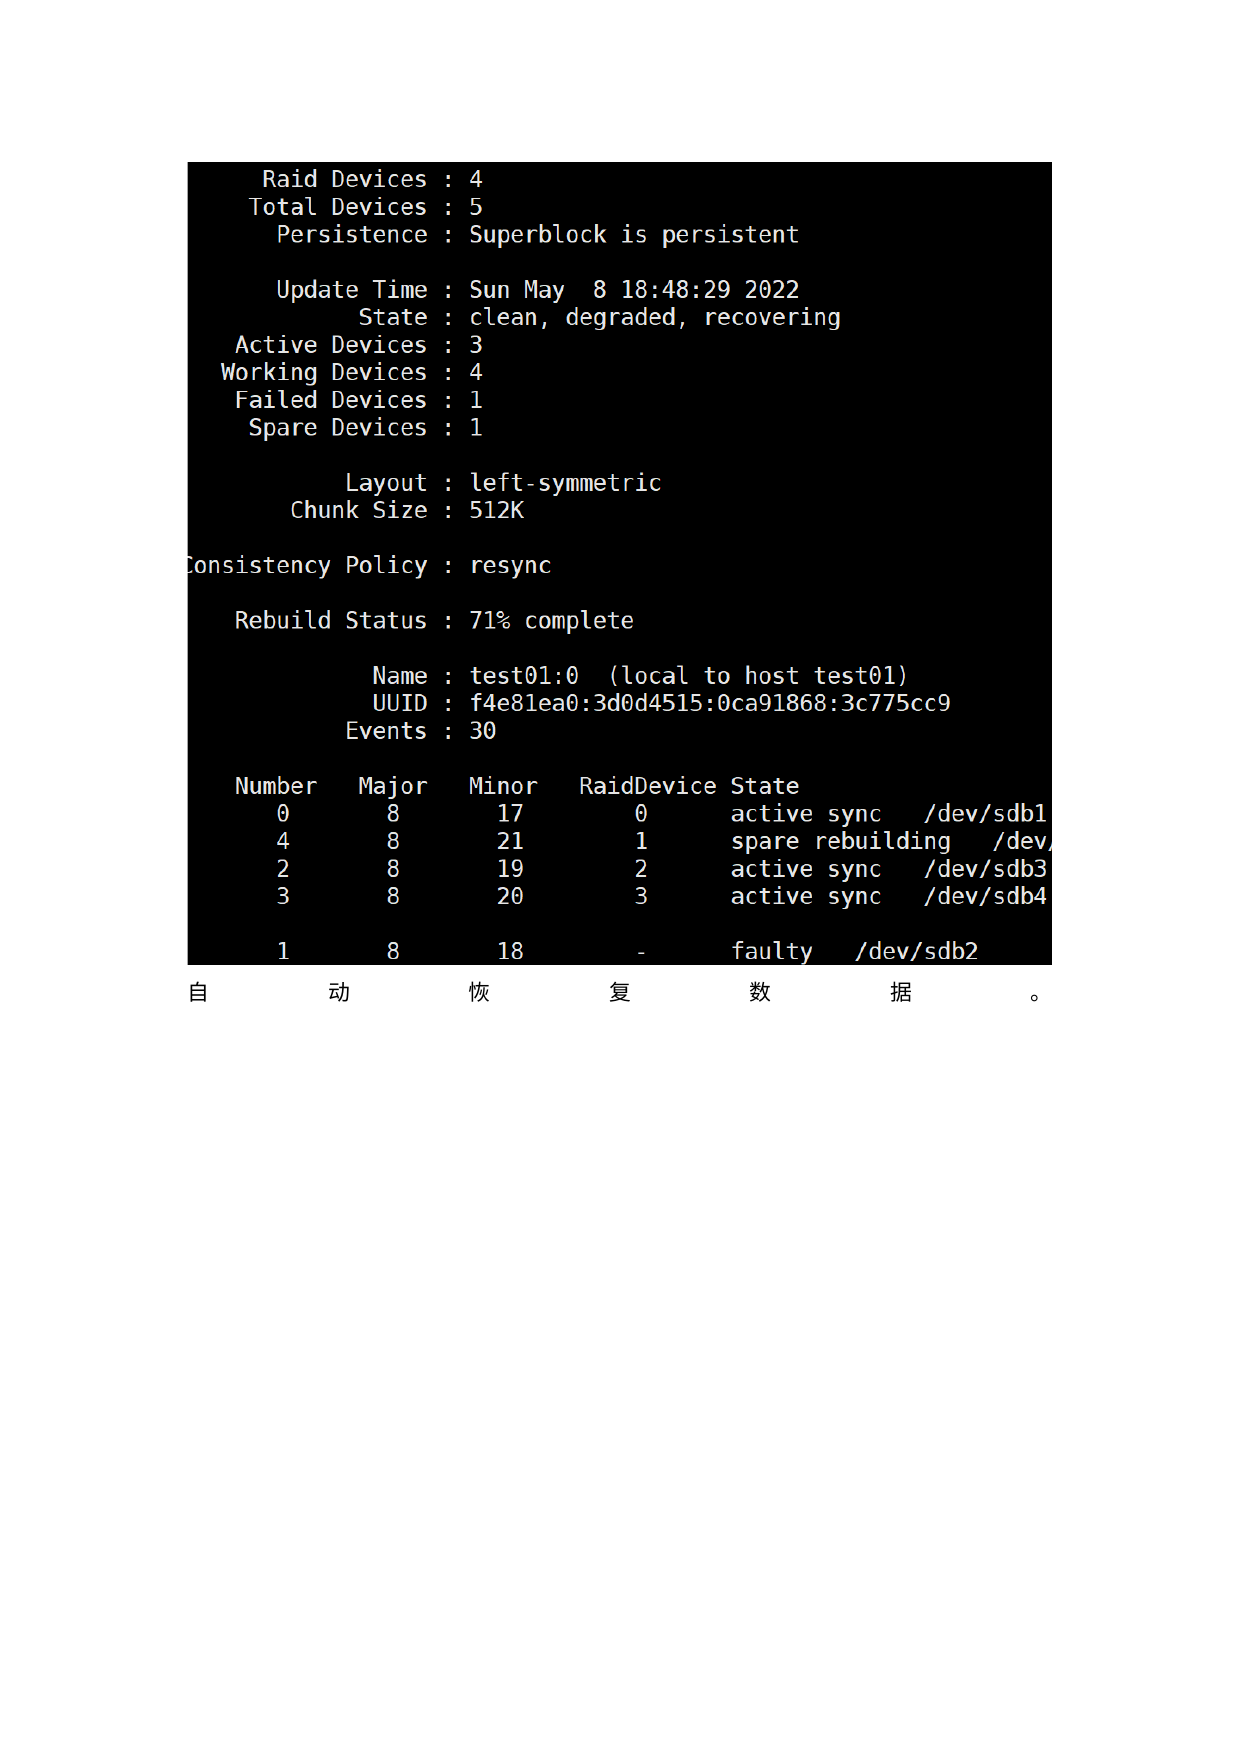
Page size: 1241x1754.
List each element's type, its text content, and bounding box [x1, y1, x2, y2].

picture [187, 162, 1052, 965]
list 自动恢复数据。 [187, 974, 1053, 1007]
